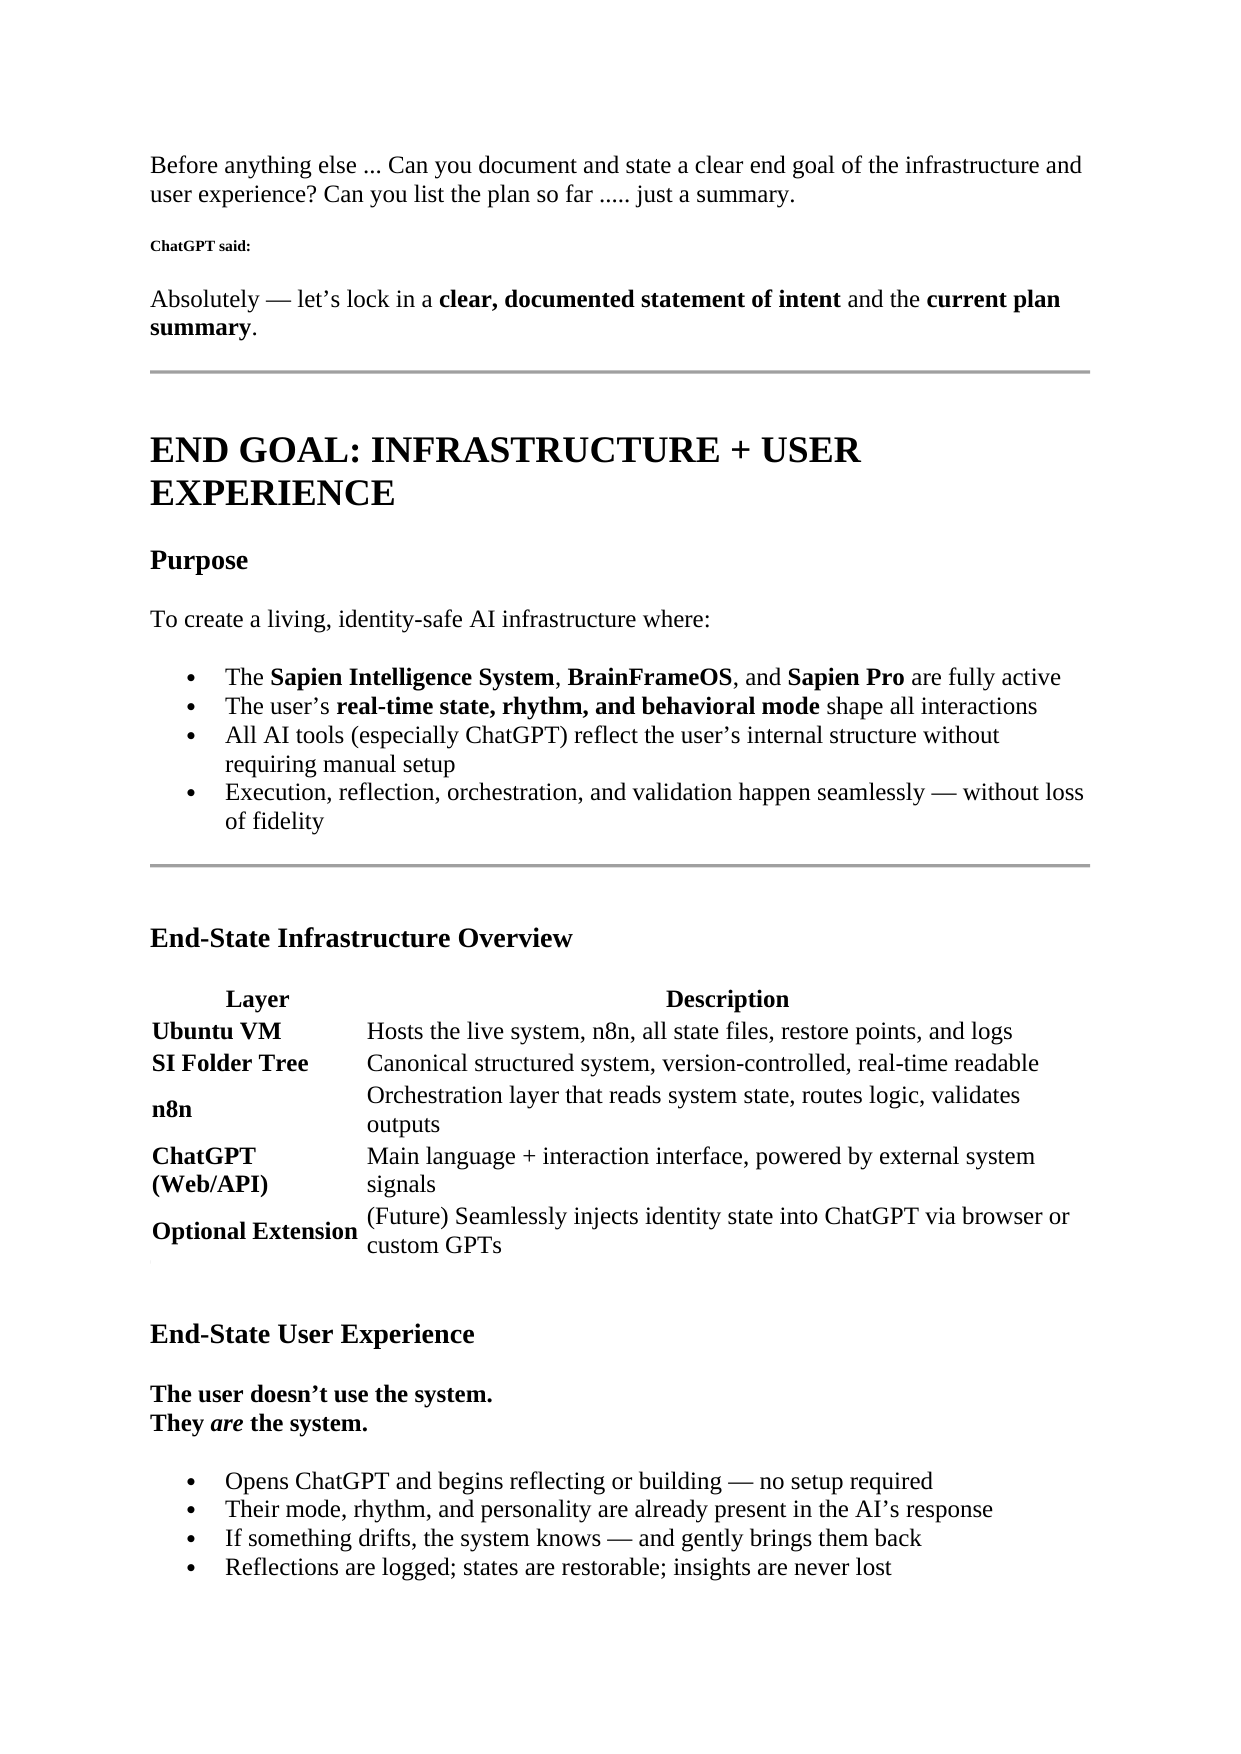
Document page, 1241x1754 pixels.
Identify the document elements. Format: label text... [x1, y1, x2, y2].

text Purpose [150, 543, 1090, 575]
text END GOAL: INFRASTRUCTURE + USER EXPERIENCE [150, 428, 1090, 514]
text The user doesn’t use the system. They are the system. [150, 1379, 1090, 1437]
list Opens ChatGPT and begins reflecting or building — no setup required [187, 1466, 1090, 1494]
text End-State User Experience [150, 1318, 1090, 1350]
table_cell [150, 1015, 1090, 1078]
list Execution, reflection, orchestration, and validation happen seamlessly — without loss of fidelity [187, 777, 1090, 835]
list Reflections are logged; states are restorable; insights are never lost [187, 1552, 1090, 1581]
text ChatGPT said: [150, 237, 1090, 254]
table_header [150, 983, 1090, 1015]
text Before anything else ... Can you document and state a clear end goal of the infrastructure and user experience? Can you list the plan so far ..... just a summary. [150, 150, 1090, 207]
list All AI tools (especially ChatGPT) reflect the user’s internal structure without requiring manual setup [187, 720, 1090, 777]
text To create a living, identity-safe AI infrastructure where: [150, 604, 1090, 633]
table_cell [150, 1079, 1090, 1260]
list If something drifts, the system knows — and gently brings them back [187, 1523, 1090, 1552]
text End-State Infrastructure Overview [150, 921, 1090, 954]
list The user’s real-time state, rhythm, and behavioral mode shape all interactions [187, 691, 1090, 720]
text Absolutely — let’s lock in a clear, documented statement of intent and the current plan summary. [150, 284, 1090, 341]
list Their mode, rhythm, and personality are already present in the AI’s response [187, 1494, 1090, 1523]
list The Sapien Intelligence System, BrainFrameOS, and Sapien Pro are fully active [187, 662, 1090, 691]
